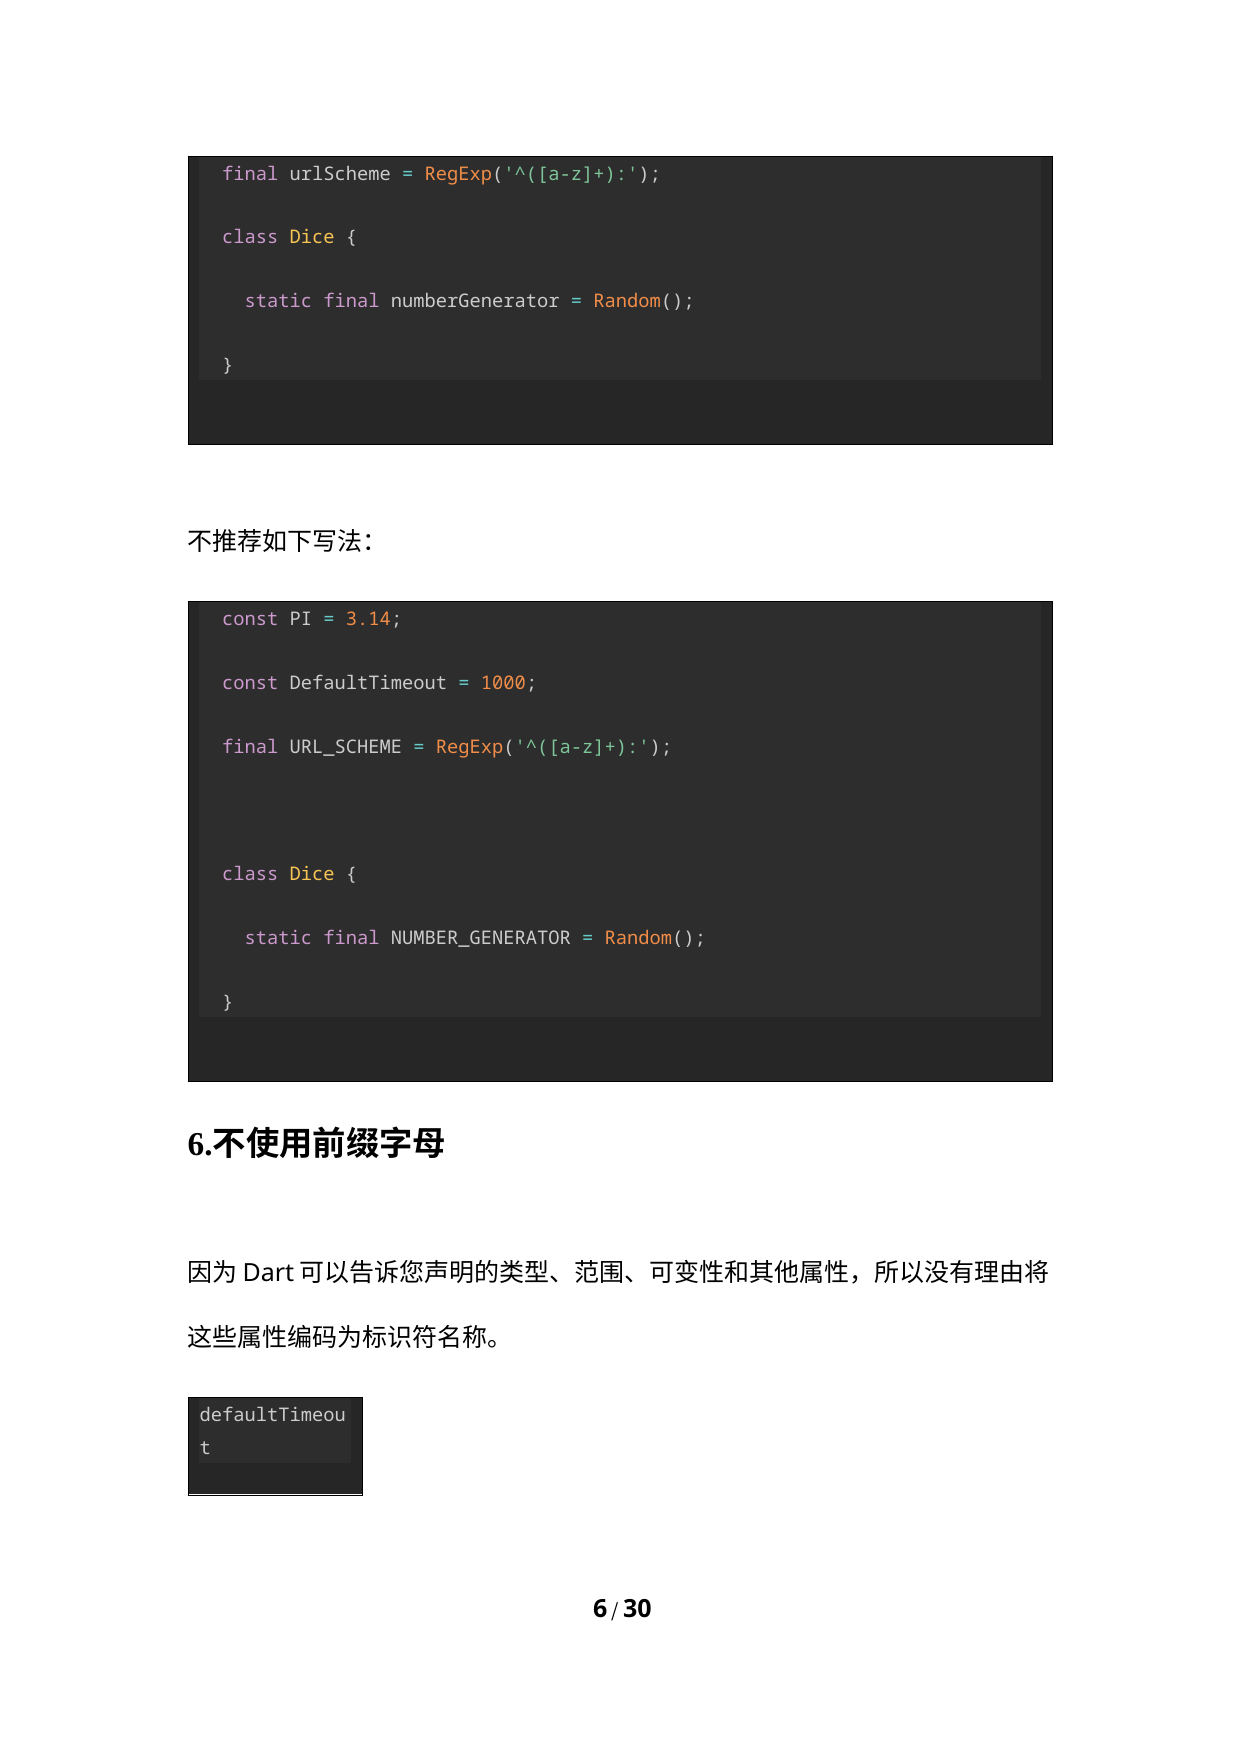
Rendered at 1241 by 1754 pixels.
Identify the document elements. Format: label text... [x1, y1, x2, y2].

text 不推荐如下写法： [187, 507, 1053, 572]
text 因为Dart可以告诉您声明的类型、范围、可变性和其他属性，所以没有理由将这些属性编码为标识符名称。 [187, 1238, 1053, 1368]
subtitle 6.不使用前缀字母 [187, 1109, 1053, 1174]
table_header const PI = 3.14; const DefaultTimeout = 1000; final URL_SCHEME = RegExp('^([a-z]+):'); class Dice { static final NUMBER_GENERATOR = Random(); } [189, 602, 1052, 1081]
table_header defaultTimeout [189, 1398, 362, 1494]
